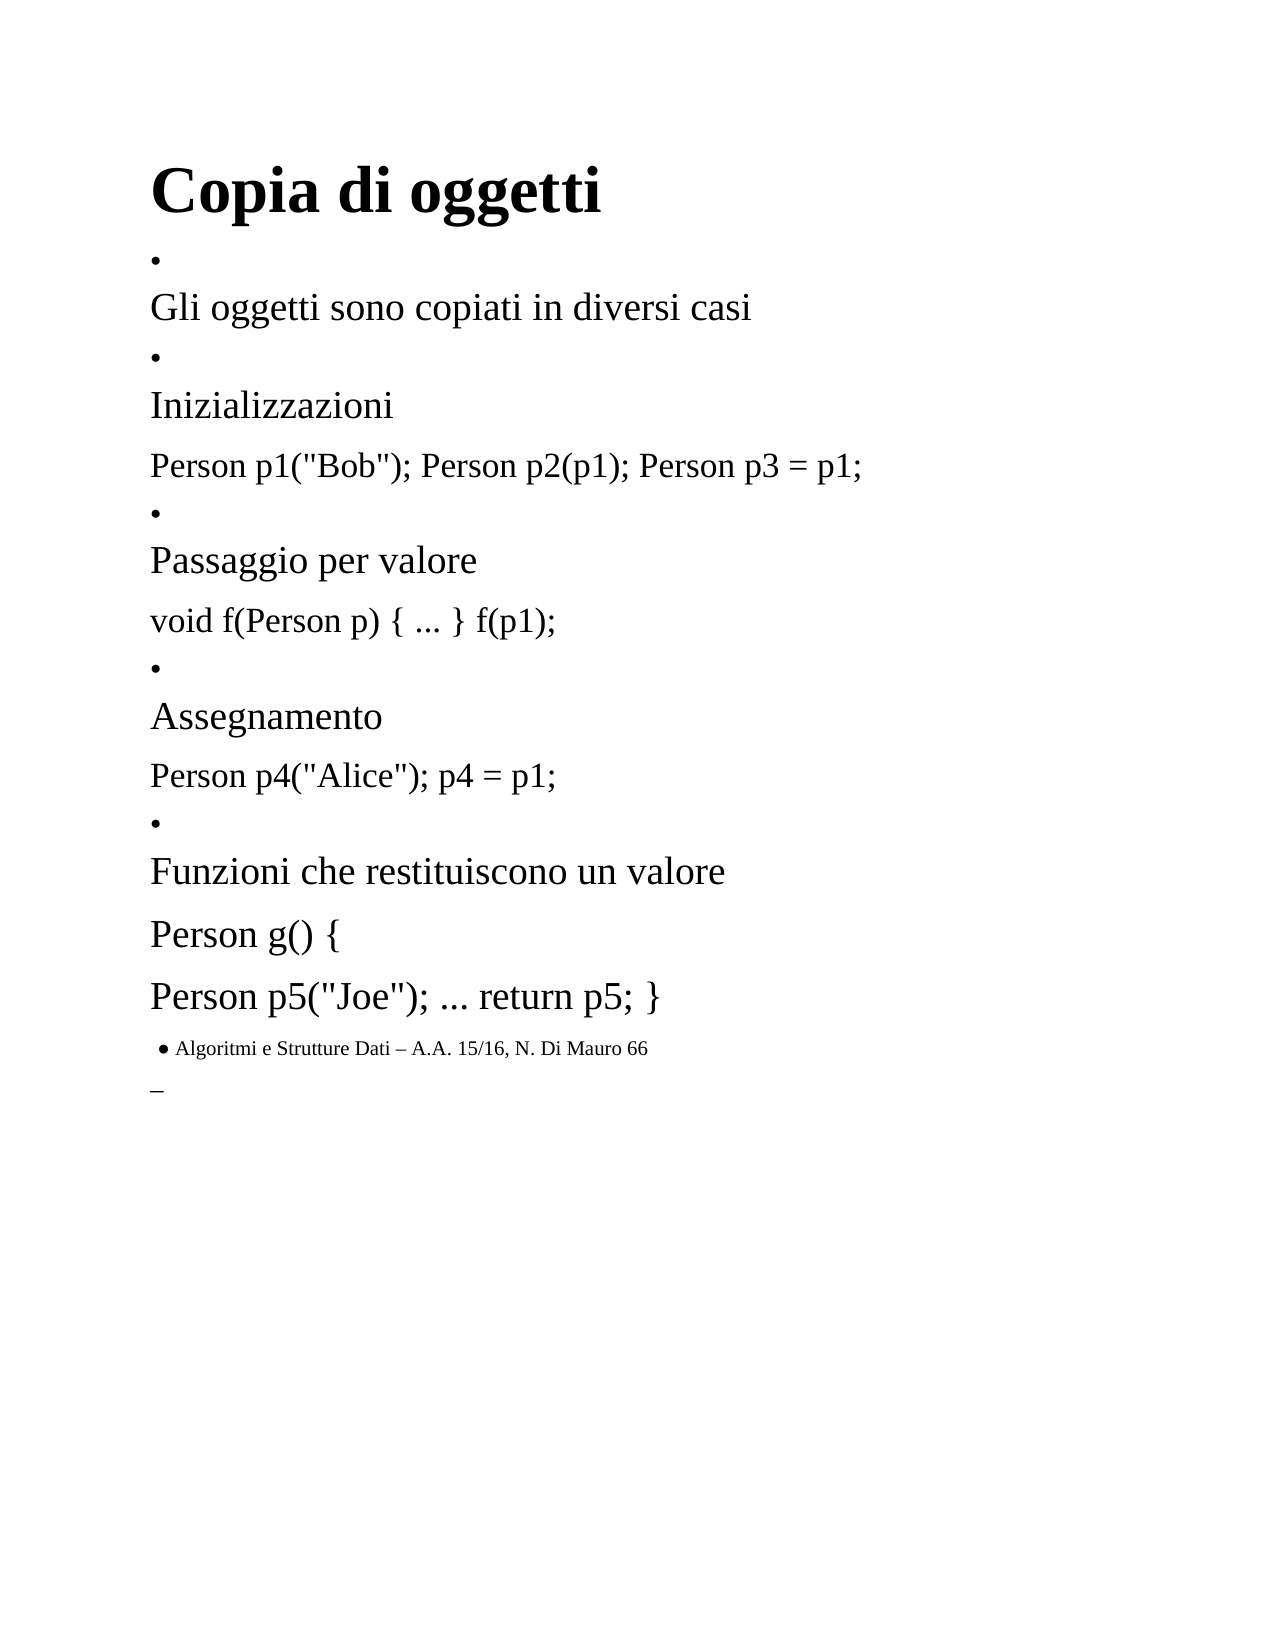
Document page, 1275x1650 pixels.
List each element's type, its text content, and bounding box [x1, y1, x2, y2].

text Assegnamento [150, 692, 1125, 738]
text ● Algoritmi e Strutture Dati – A.A. 15/16, N. Di Mauro 66 [150, 1035, 1125, 1059]
text ● [150, 502, 1125, 523]
text Person g() { [150, 910, 1125, 956]
text ● [150, 346, 1125, 368]
text Gli oggetti sono copiati in diversi casi [150, 284, 1125, 329]
text Person p1("Bob"); Person p2(p1); Person p3 = p1; [150, 444, 1125, 485]
text – [150, 1073, 1125, 1104]
text ● [150, 812, 1125, 834]
text void f(Person p) { ... } f(p1); [150, 599, 1125, 640]
text Inizializzazioni [150, 382, 1125, 427]
text Person p5("Joe"); ... return p5; } [150, 973, 1125, 1018]
text Passaggio per valore [150, 537, 1125, 582]
text ● [150, 657, 1125, 678]
text Person p4("Alice"); p4 = p1; [150, 755, 1125, 796]
text ● [150, 248, 1125, 270]
text Funzioni che restituiscono un valore [150, 847, 1125, 893]
text Copia di oggetti [150, 150, 1125, 227]
